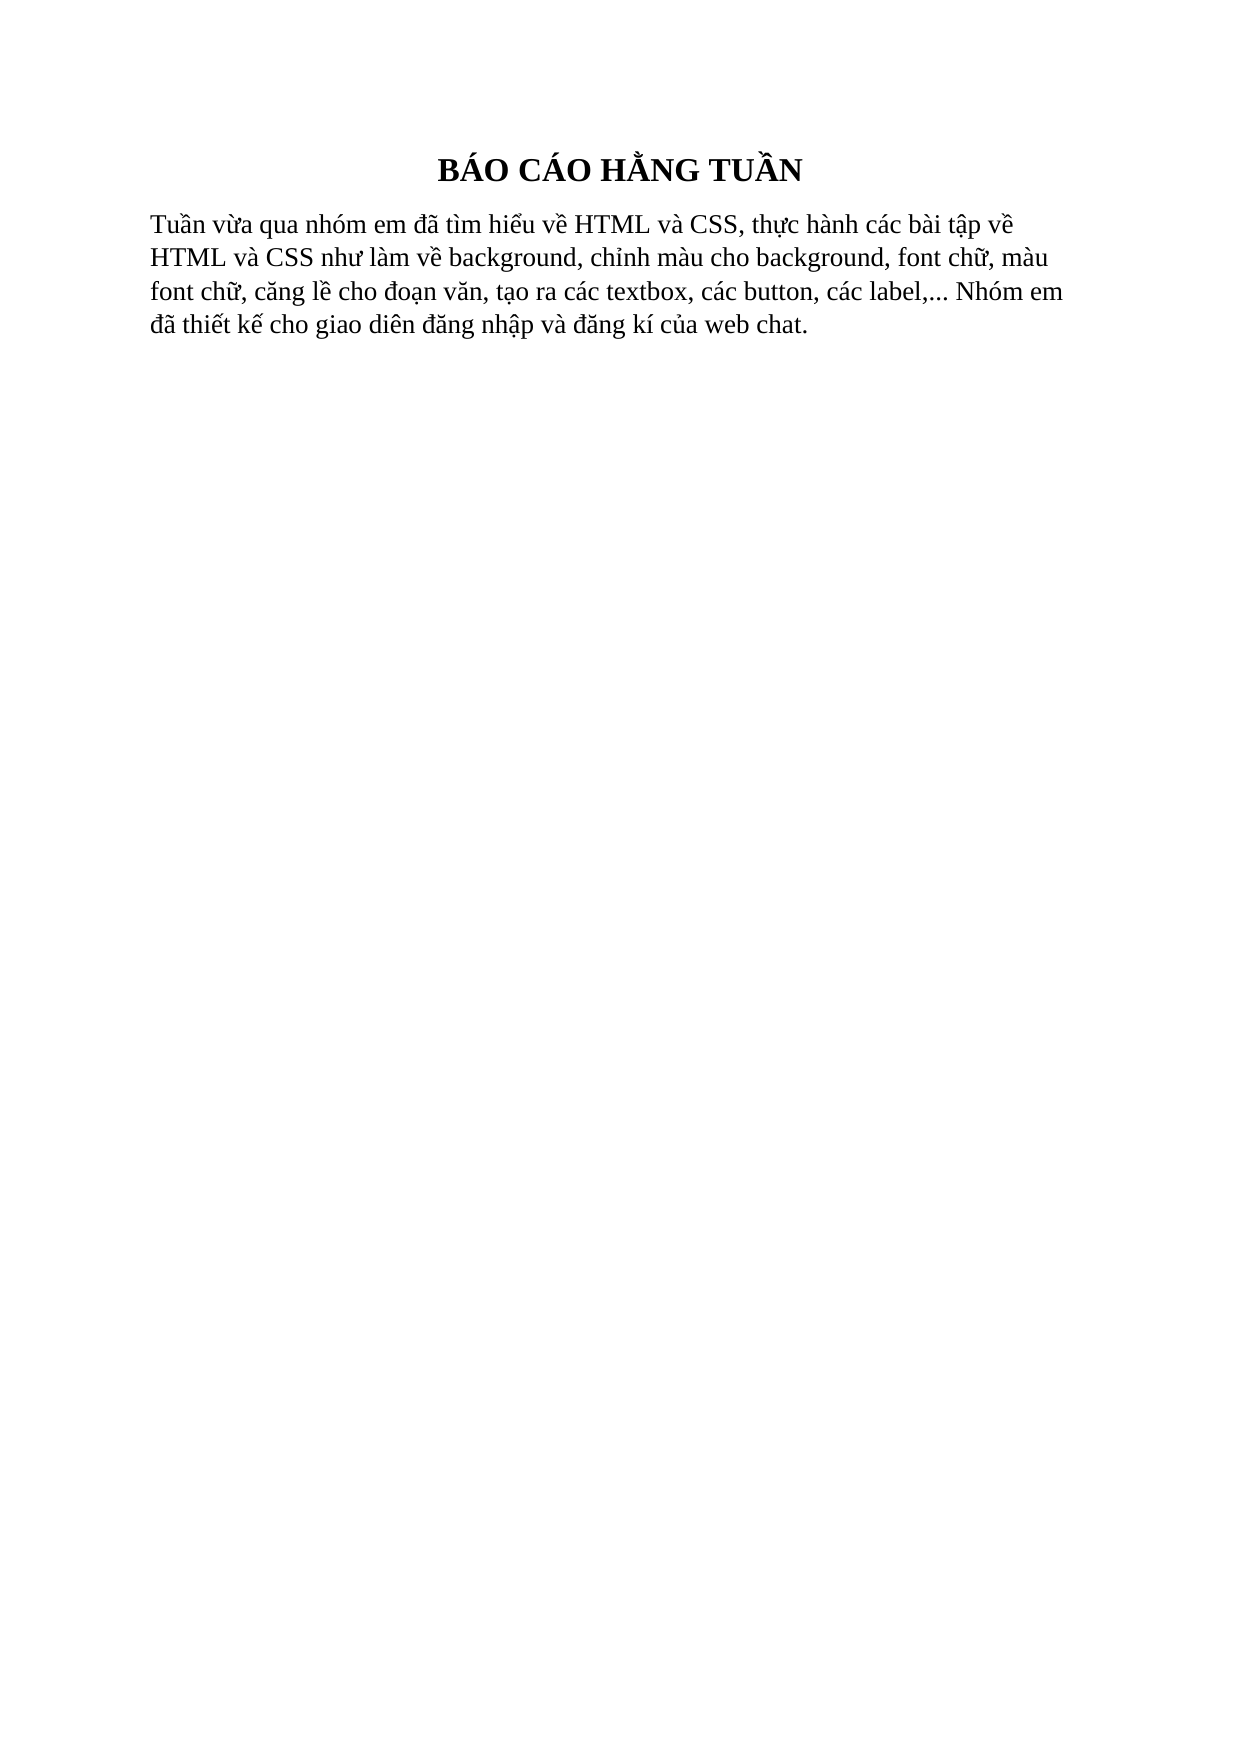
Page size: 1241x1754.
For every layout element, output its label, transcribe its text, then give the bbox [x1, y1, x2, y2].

text Tuần vừa qua nhóm em đã tìm hiểu về HTML và CSS, thực hành các bài tập về HTML và CSS như làm về background, chỉnh màu cho background, font chữ, màu font chữ, căng lề cho đoạn văn, tạo ra các textbox, các button, các label,... Nhóm em đã thiết kế cho giao diên đăng nhập và đăng kí của web chat. [150, 208, 1090, 340]
text BÁO CÁO HẰNG TUẦN [150, 150, 1090, 188]
